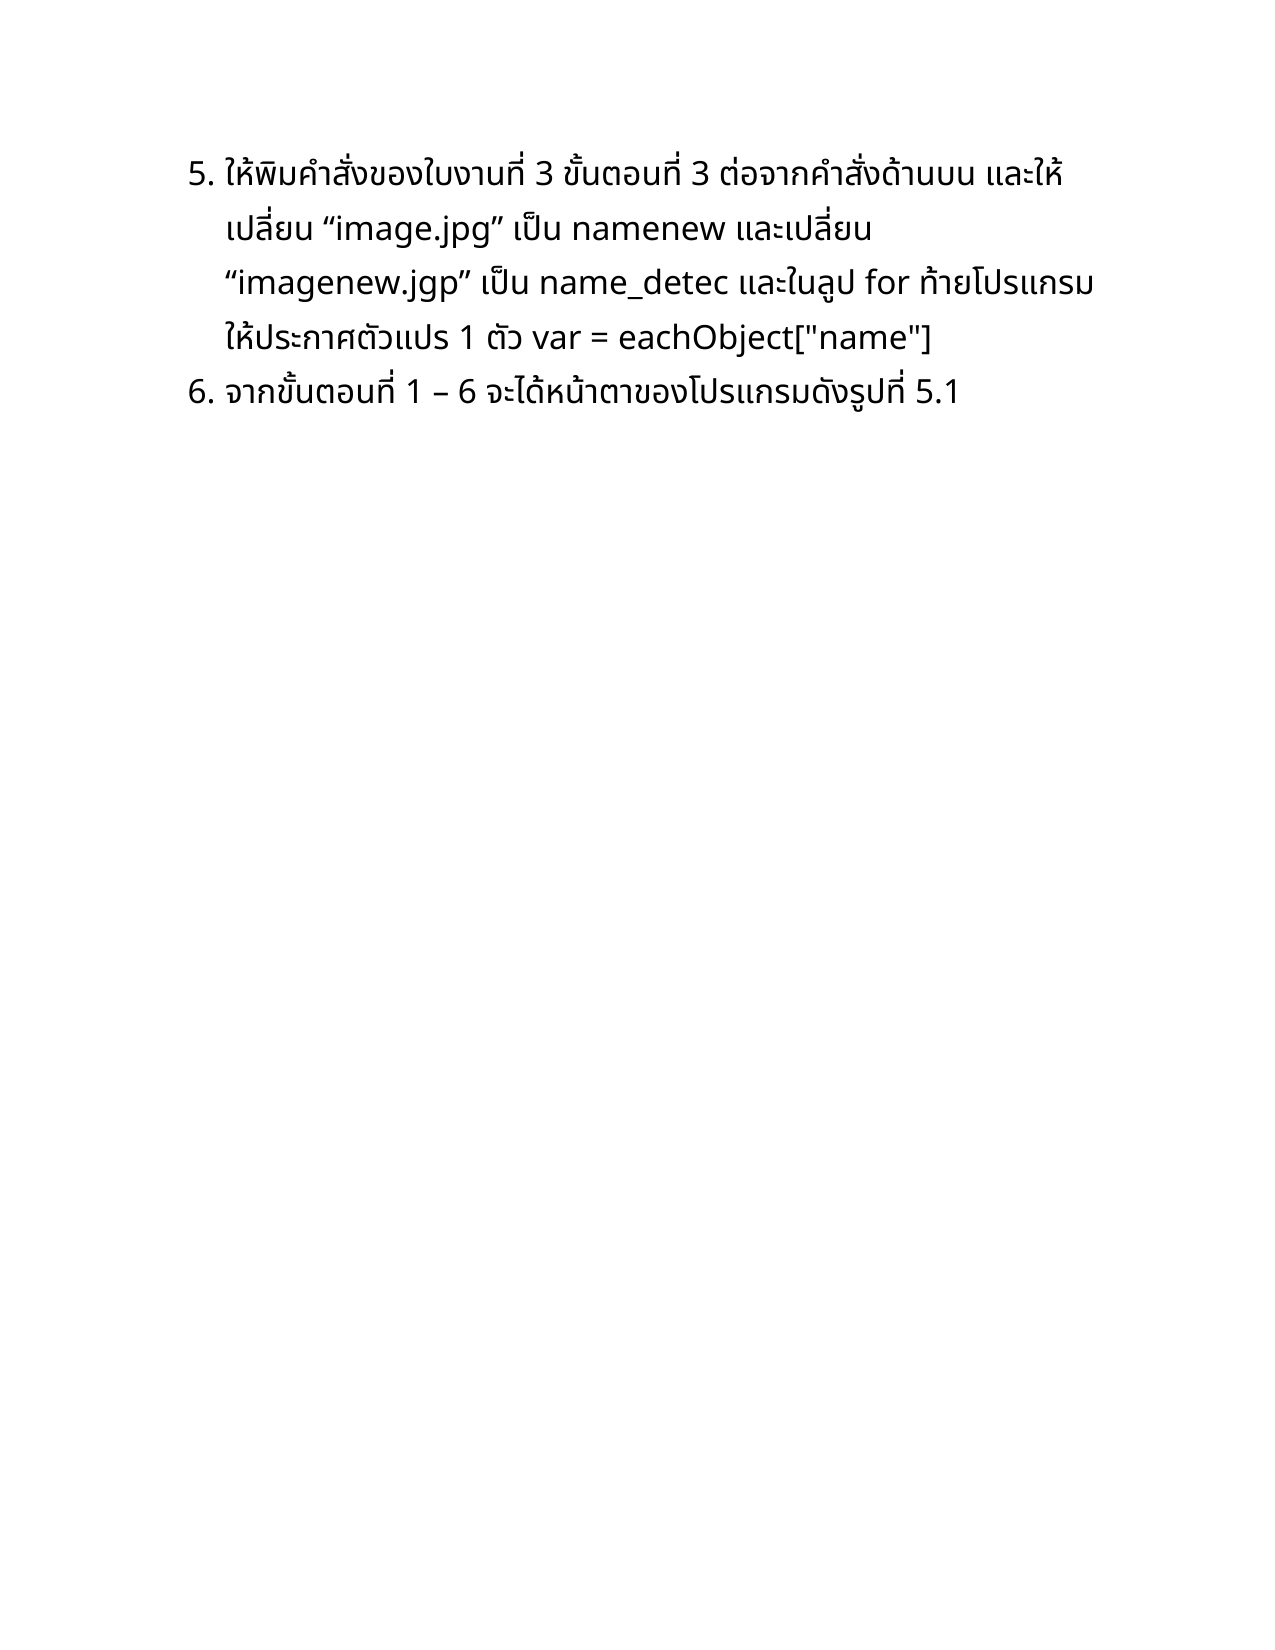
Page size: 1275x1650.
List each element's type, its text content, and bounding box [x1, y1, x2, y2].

list จากขั้นตอนที่ 1 – 6 จะได้หน้าตาของโปรแกรมดังรูปที่ 5.1 [187, 368, 1125, 419]
list ให้พิมคำสั่งของใบงานที่ 3 ขั้นตอนที่ 3 ต่อจากคำสั่งด้านบน และให้เปลี่ยน “image.jpg” เป็น namenew และเปลี่ยน “imagenew.jgp” เป็น name_detec และในลูป for ท้ายโปรแกรม ให้ประกาศตัวแปร 1 ตัว var = eachObject["name"] [187, 150, 1125, 364]
